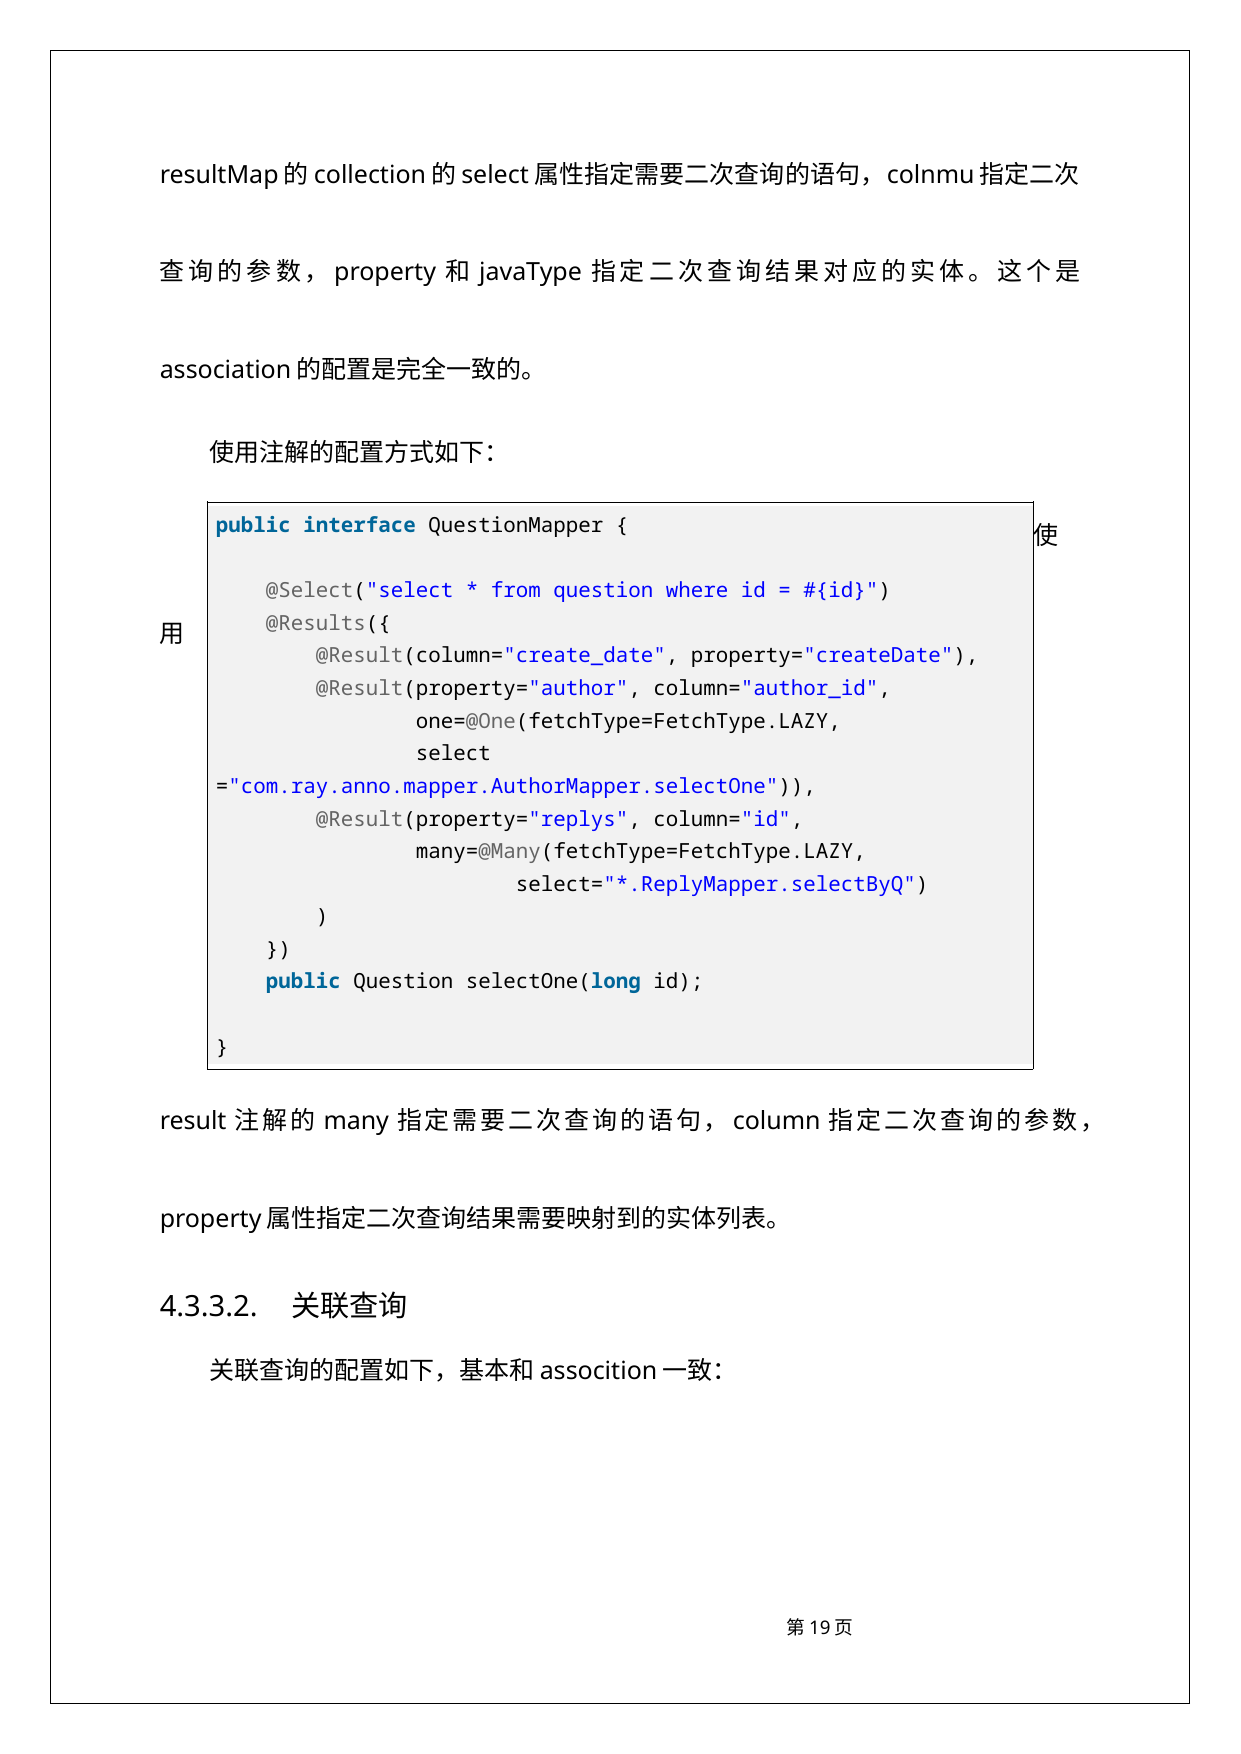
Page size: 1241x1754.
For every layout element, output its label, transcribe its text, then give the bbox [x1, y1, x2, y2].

text one=@One(fetchType=FetchType.LAZY, [208, 702, 1033, 734]
text @Results({ [208, 604, 1033, 636]
text }) [208, 930, 1033, 962]
text select="*.ReplyMapper.selectByQ") [208, 865, 1033, 897]
text public Question selectOne(long id); [208, 962, 1033, 995]
text 使用注解的配置方式如下： [159, 418, 1081, 483]
text @Result(column="create_date", property="createDate"), [208, 636, 1033, 669]
text @Select("select * from question where id = #{id}") [208, 571, 1033, 604]
text ) [208, 897, 1033, 930]
text @Result(property="author", column="author_id", [208, 669, 1033, 702]
text } [208, 1028, 1033, 1064]
text select="com.ray.anno.mapper.AuthorMapper.selectOne")), [208, 734, 1033, 799]
subtitle 关联查询 [159, 1271, 1081, 1336]
text many=@Many(fetchType=FetchType.LAZY, [208, 832, 1033, 865]
text 使用result注解的many指定需要二次查询的语句，column指定二次查询的参数，property属性指定二次查询结果需要映射到的实体列表。 [159, 501, 1081, 1249]
text @Result(property="replys", column="id", [208, 799, 1033, 832]
text public interface QuestionMapper { [208, 506, 1033, 539]
text 使用resultMap的collection的select属性指定需要二次查询的语句，colnmu指定二次查询的参数，property和javaType指定二次查询结果对应的实体。这个是association的配置是完全一致的。 [159, 140, 1081, 400]
text 关联查询的配置如下，基本和assocition一致： [159, 1336, 1081, 1401]
